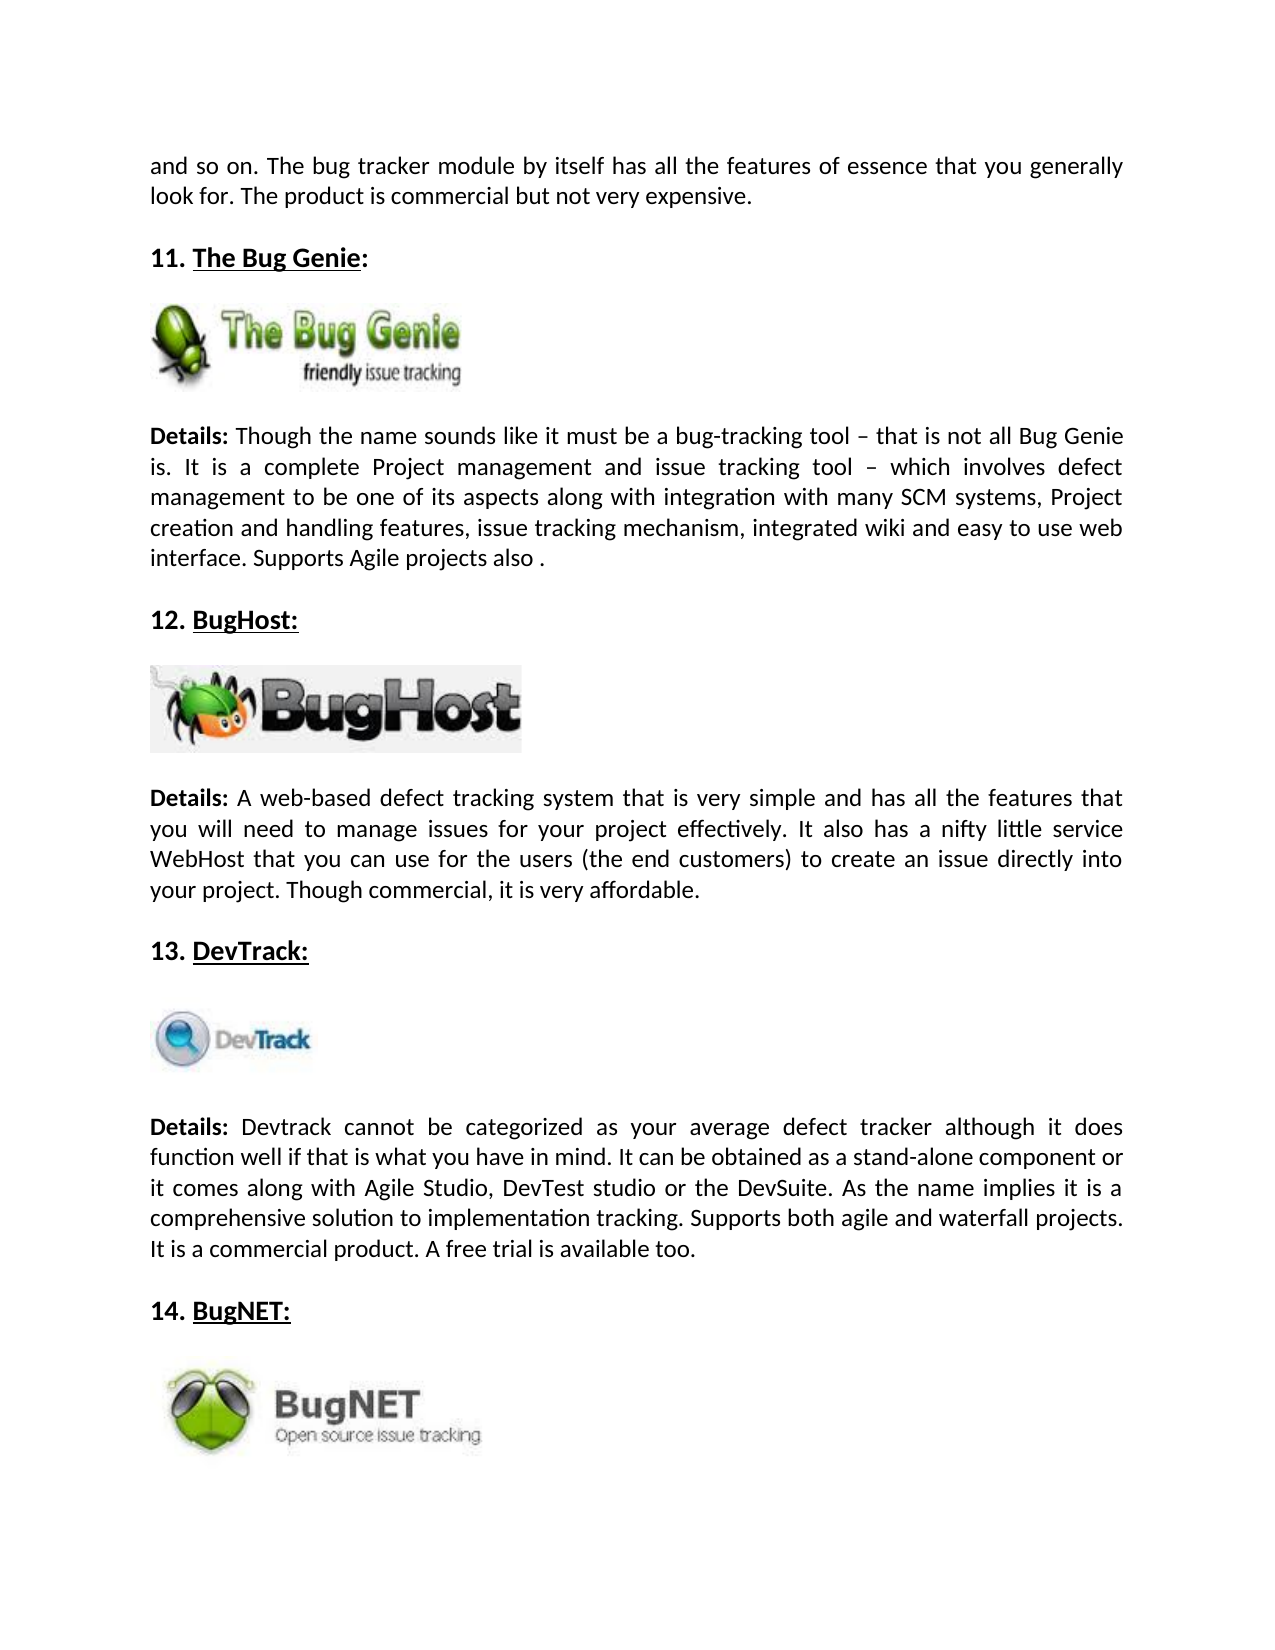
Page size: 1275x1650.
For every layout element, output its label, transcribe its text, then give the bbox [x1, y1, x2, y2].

subtitle 14. BugNET: [150, 1293, 1125, 1327]
picture [150, 1356, 483, 1475]
subtitle 13. DevTrack: [150, 933, 1125, 968]
picture [150, 303, 462, 392]
text Details: Devtrack cannot be categorized as your average defect tracker although it does function well if that is what you have in mind. It can be obtained as a stand-alone component or it comes along with Agile Studio, DevTest studio or the DevSuite. As the name implies it is a comprehensive solution to implementation tracking. Supports both agile and waterfall projects. It is a commercial product. A free trial is available too. [150, 1111, 1125, 1263]
subtitle 11. The Bug Genie: [150, 240, 1125, 274]
picture [150, 665, 522, 753]
picture [150, 997, 319, 1082]
text Details: Though the name sounds like it must be a bug-tracking tool – that is not all Bug Genie is. It is a complete Project management and issue tracking tool – which involves defect management to be one of its aspects along with integration with many SCM systems, Project creation and handling features, issue tracking mechanism, integrated wiki and easy to use web interface. Supports Agile projects also . [150, 420, 1125, 573]
subtitle 12. BugHost: [150, 602, 1125, 636]
text Details: A web-based defect tracking system that is very simple and has all the features that you will need to manage issues for your project effectively. It also has a nifty little service WebHost that you can use for the users (the end customers) to create an issue directly into your project. Though commercial, it is very affordable. [150, 782, 1125, 904]
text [150, 150, 1125, 211]
